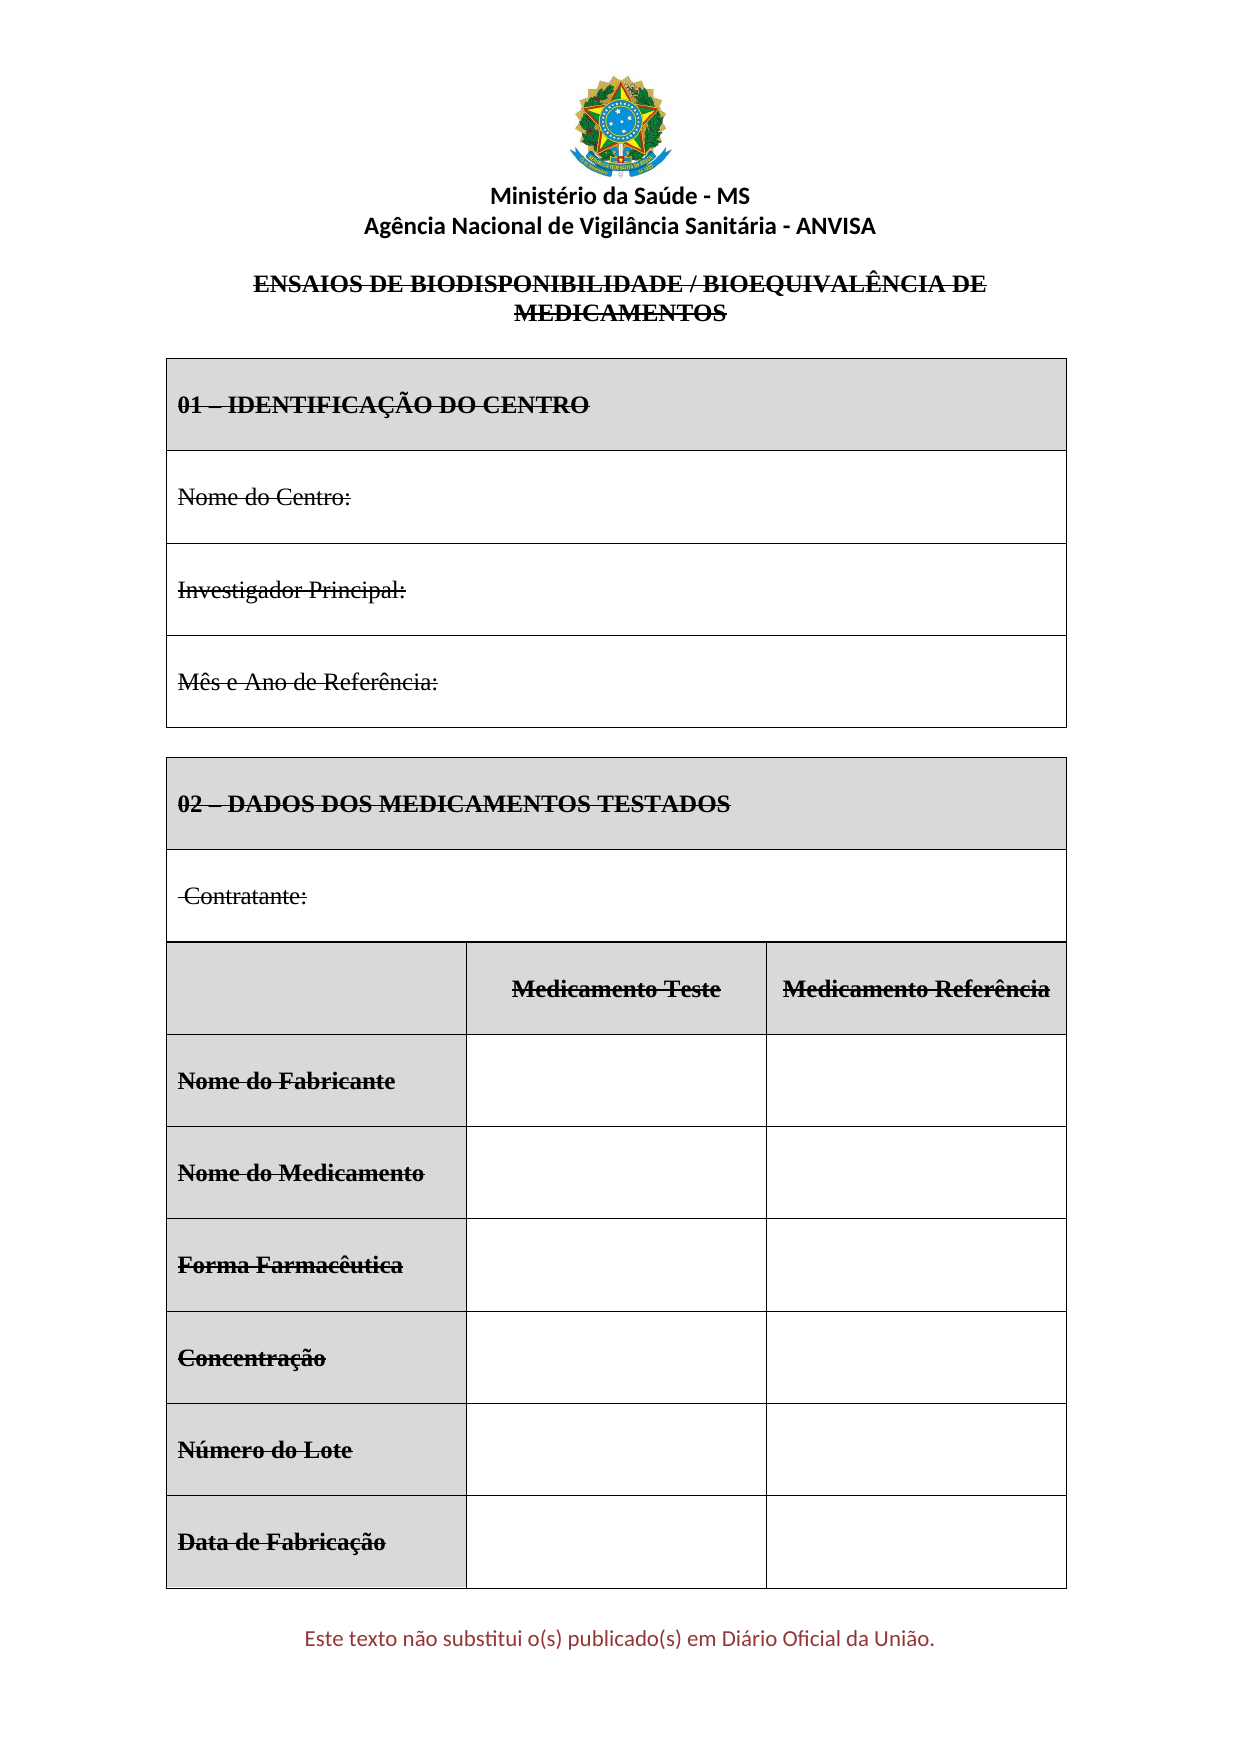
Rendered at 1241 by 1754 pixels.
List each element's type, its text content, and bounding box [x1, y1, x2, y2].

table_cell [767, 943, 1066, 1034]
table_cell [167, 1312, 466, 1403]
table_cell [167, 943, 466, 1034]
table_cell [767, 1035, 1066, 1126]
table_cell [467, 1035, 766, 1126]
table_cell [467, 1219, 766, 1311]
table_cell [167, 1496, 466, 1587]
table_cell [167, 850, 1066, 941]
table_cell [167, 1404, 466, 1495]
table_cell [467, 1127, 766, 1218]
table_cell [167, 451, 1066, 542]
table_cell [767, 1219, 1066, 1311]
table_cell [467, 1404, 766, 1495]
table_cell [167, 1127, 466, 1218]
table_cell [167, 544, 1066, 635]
picture [566, 73, 674, 180]
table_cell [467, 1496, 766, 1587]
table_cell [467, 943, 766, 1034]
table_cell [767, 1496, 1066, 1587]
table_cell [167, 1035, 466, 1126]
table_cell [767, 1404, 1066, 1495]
text ENSAIOS DE BIODISPONIBILIDADE / BIOEQUIVALÊNCIA DE MEDICAMENTOS [177, 269, 1063, 327]
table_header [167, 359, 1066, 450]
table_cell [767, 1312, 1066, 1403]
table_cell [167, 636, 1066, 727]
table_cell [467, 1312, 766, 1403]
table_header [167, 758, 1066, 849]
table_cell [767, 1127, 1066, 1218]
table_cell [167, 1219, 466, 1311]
